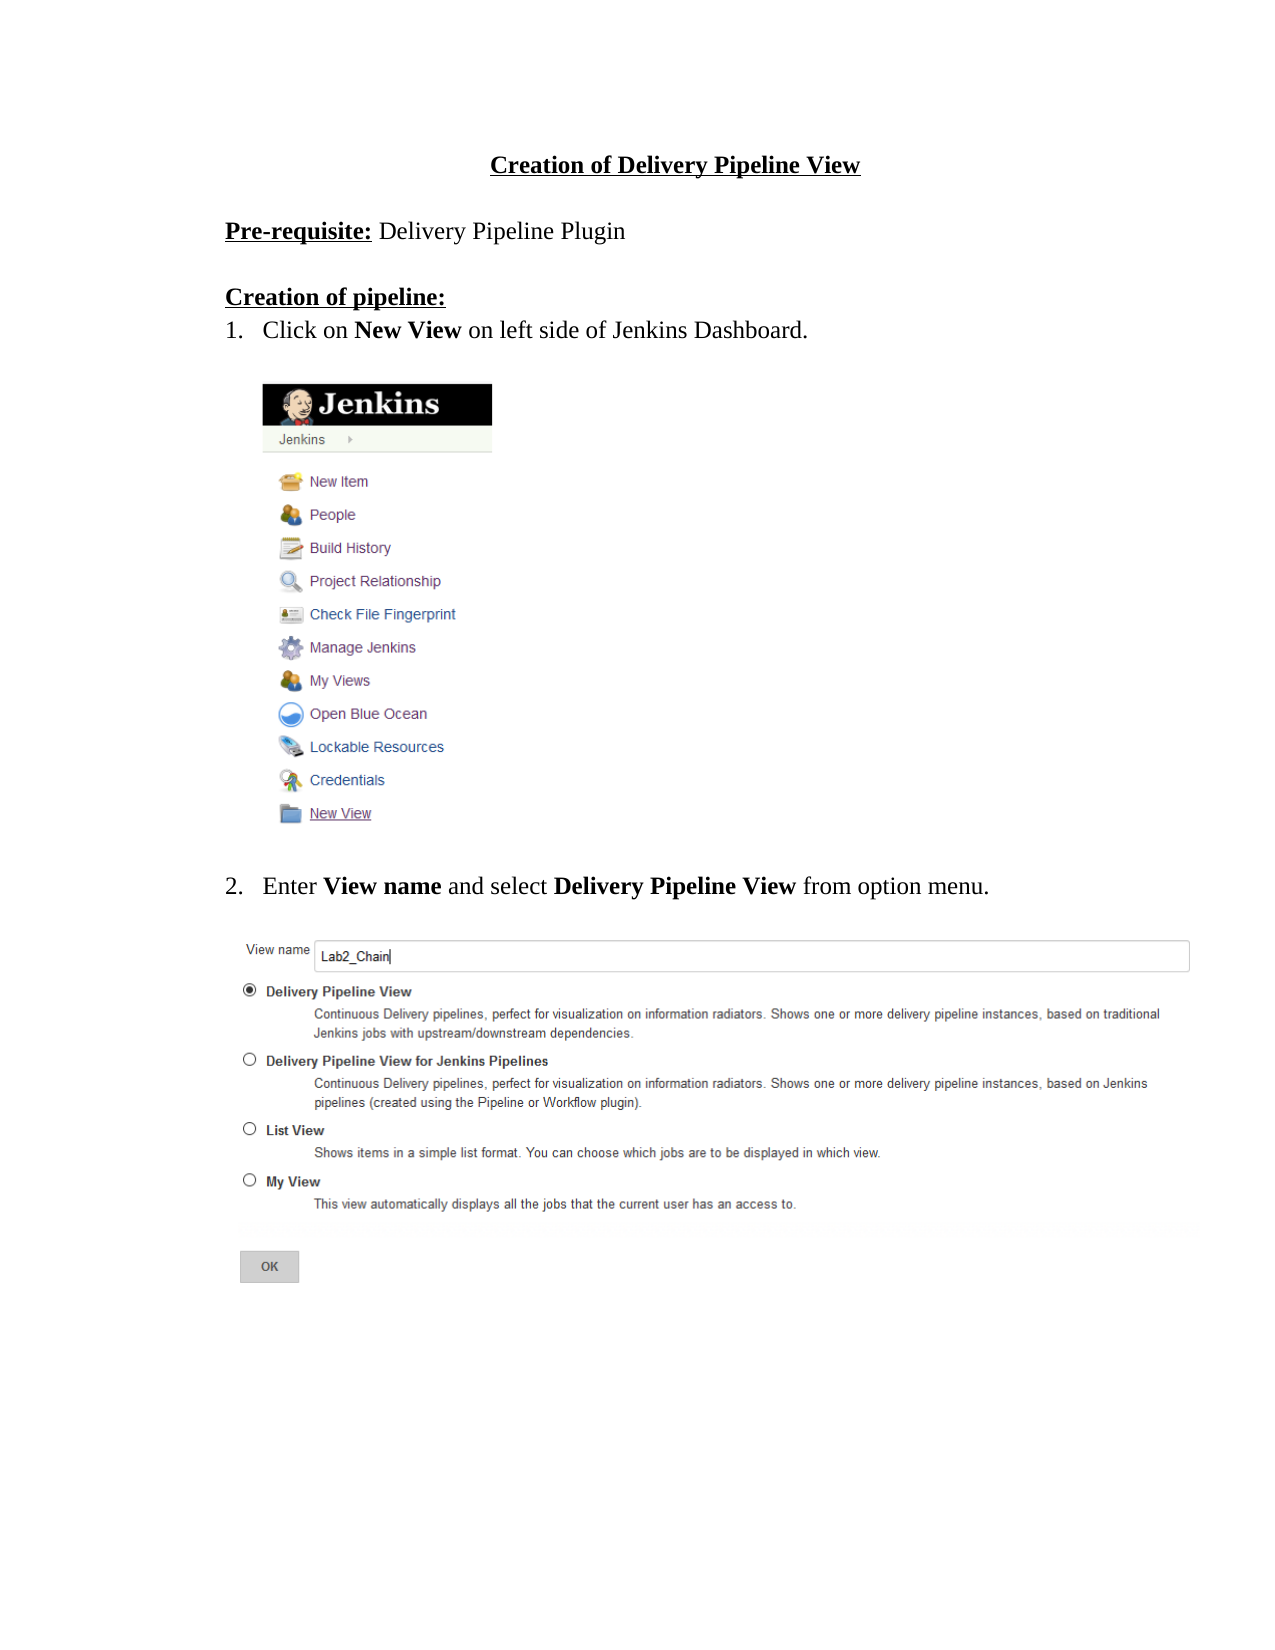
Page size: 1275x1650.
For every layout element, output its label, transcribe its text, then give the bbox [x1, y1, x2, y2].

list Enter View name and select Delivery Pipeline View from option menu. [225, 871, 1125, 899]
list Click on New View on left side of Jenkins Dashboard. [225, 315, 1125, 344]
list Creation of Delivery Pipeline View [225, 150, 1125, 179]
picture [225, 924, 1200, 1289]
list Creation of pipeline: [225, 282, 1125, 311]
list Pre-requisite: Delivery Pipeline Plugin [225, 216, 1125, 245]
picture [262, 381, 493, 835]
